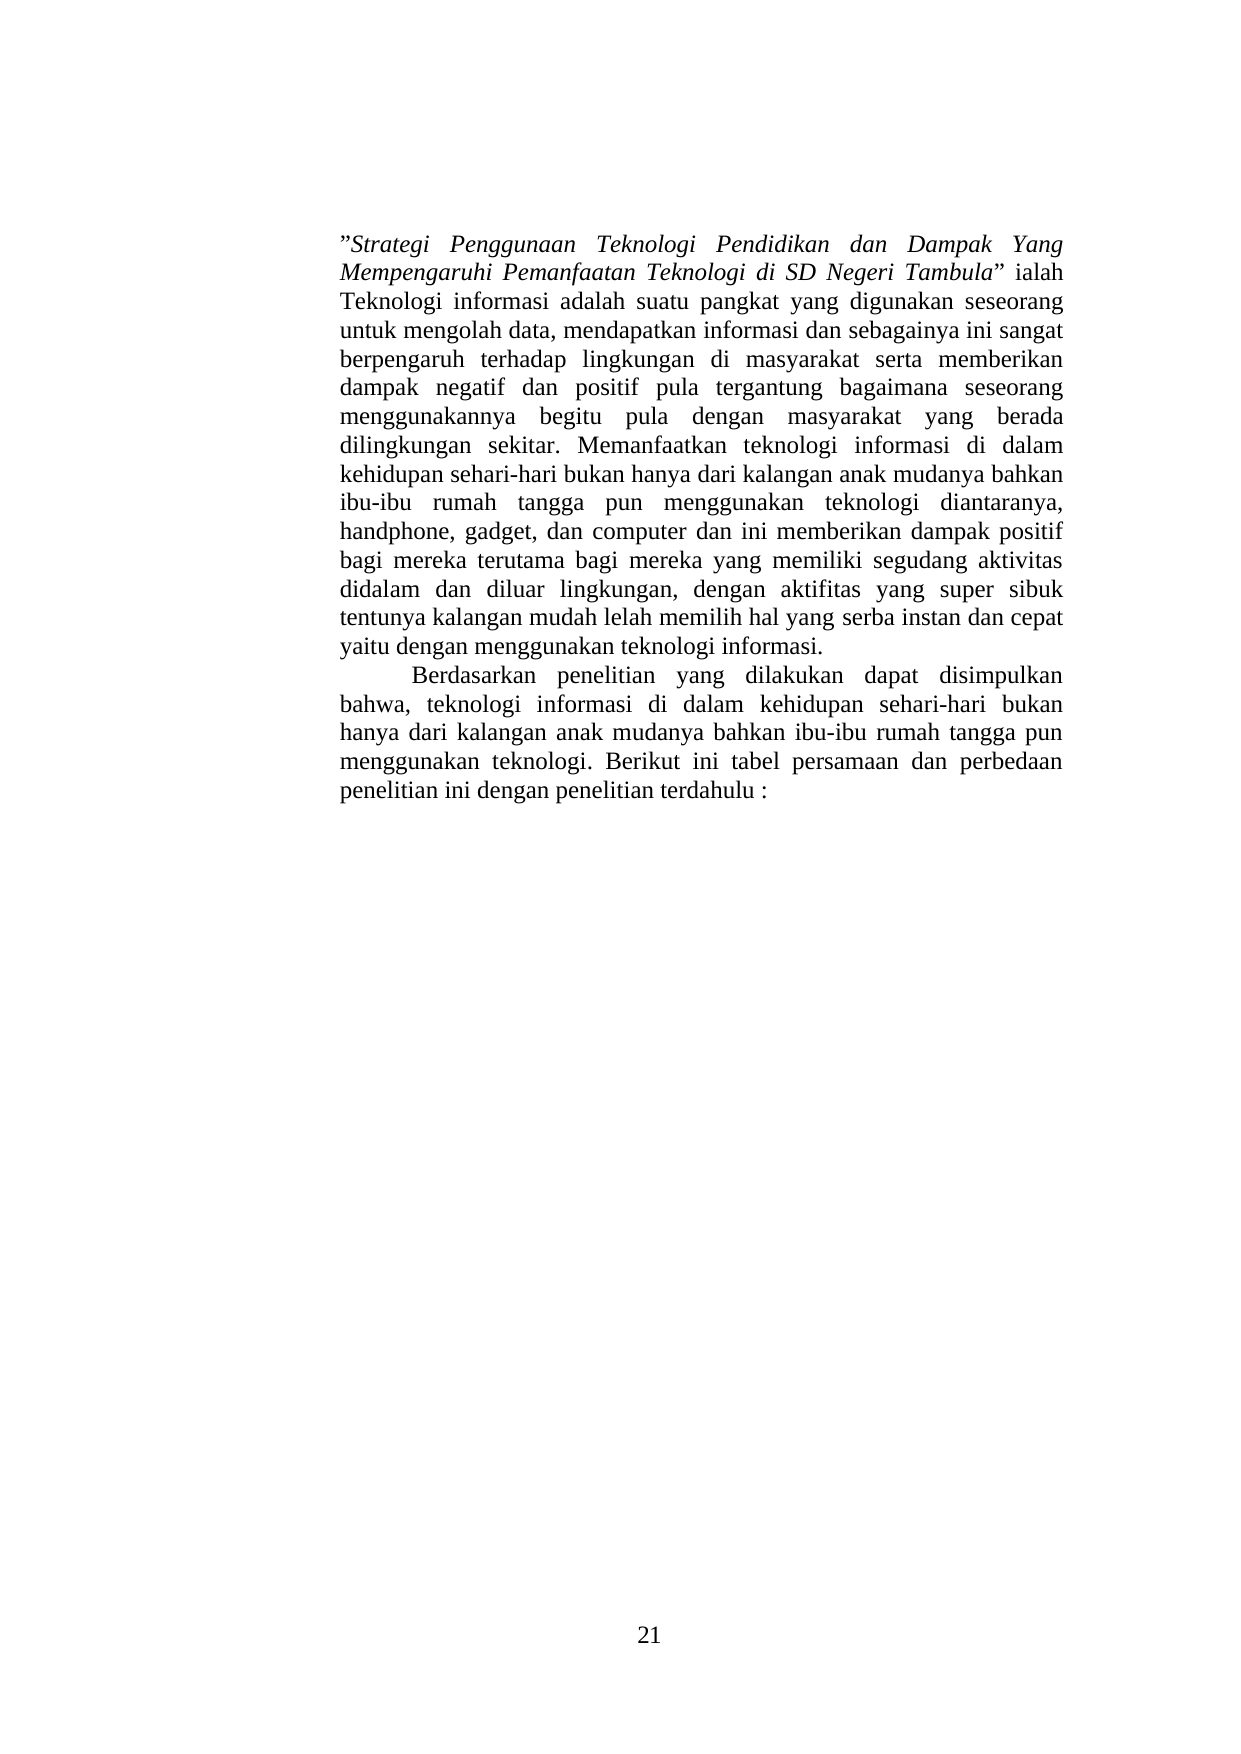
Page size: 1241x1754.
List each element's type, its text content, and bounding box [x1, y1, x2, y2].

text ”Strategi Penggunaan Teknologi Pendidikan dan Dampak Yang Mempengaruhi Pemanfaatan Teknologi di SD Negeri Tambula” ialah Teknologi informasi adalah suatu pangkat yang digunakan seseorang untuk mengolah data, mendapatkan informasi dan sebagainya ini sangat berpengaruh terhadap lingkungan di masyarakat serta memberikan dampak negatif dan positif pula tergantung bagaimana seseorang menggunakannya begitu pula dengan masyarakat yang berada dilingkungan sekitar. Memanfaatkan teknologi informasi di dalam kehidupan sehari-hari bukan hanya dari kalangan anak mudanya bahkan ibu-ibu rumah tangga pun menggunakan teknologi diantaranya, handphone, gadget, dan computer dan ini memberikan dampak positif bagi mereka terutama bagi mereka yang memiliki segudang aktivitas didalam dan diluar lingkungan, dengan aktifitas yang super sibuk tentunya kalangan mudah lelah memilih hal yang serba instan dan cepat yaitu dengan menggunakan teknologi informasi. [339, 229, 1064, 660]
text Berdasarkan penelitian yang dilakukan dapat disimpulkan bahwa, teknologi informasi di dalam kehidupan sehari-hari bukan hanya dari kalangan anak mudanya bahkan ibu-ibu rumah tangga pun menggunakan teknologi. Berikut ini tabel persamaan dan perbedaan penelitian ini dengan penelitian terdahulu : [339, 660, 1063, 804]
